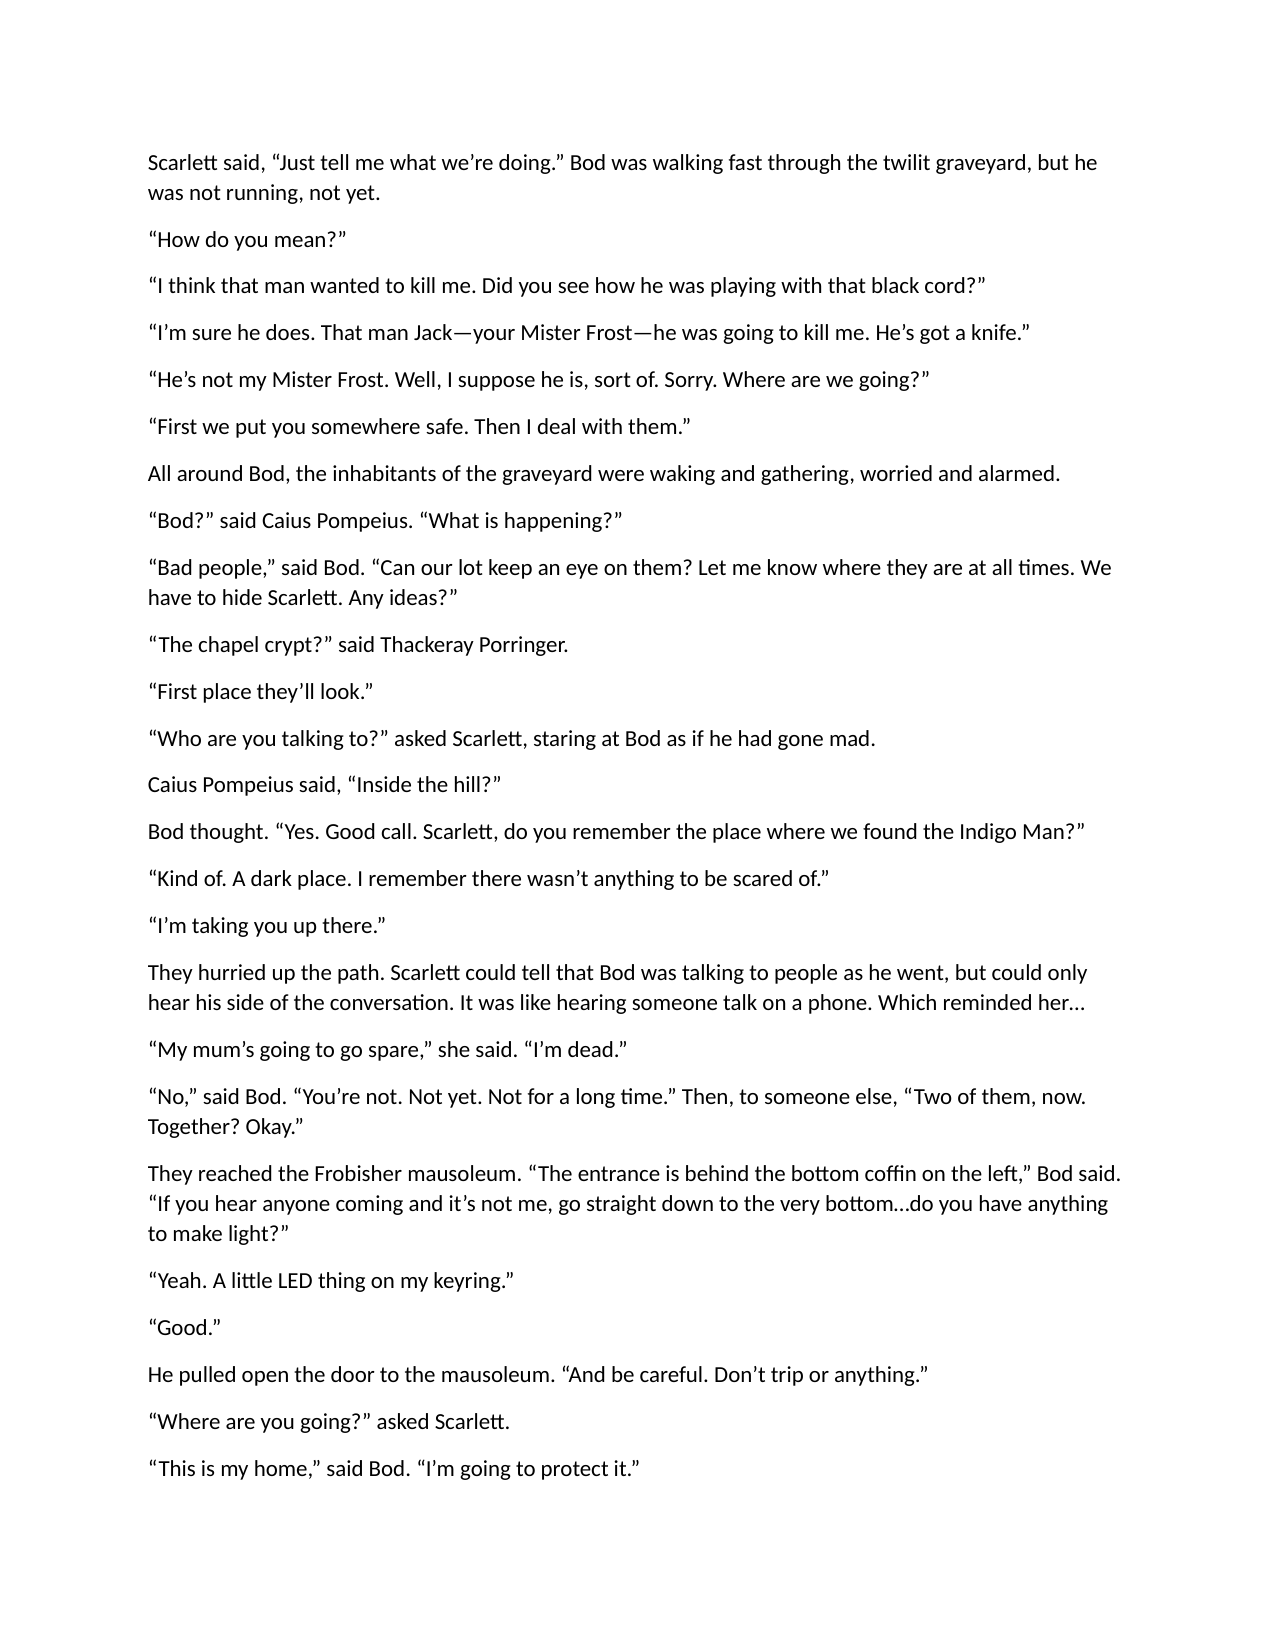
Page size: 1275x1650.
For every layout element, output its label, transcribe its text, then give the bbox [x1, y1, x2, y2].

text He pulled open the door to the mausoleum. “And be careful. Don’t trip or anything.” [148, 1360, 1127, 1388]
text “How do you mean?” [148, 225, 1127, 253]
text “Yeah. A little LED thing on my keyring.” [148, 1266, 1127, 1294]
text “Kind of. A dark place. I remember there wasn’t anything to be scared of.” [148, 864, 1127, 892]
text All around Bod, the inhabitants of the graveyard were waking and gathering, worried and alarmed. [148, 459, 1127, 487]
text “Good.” [148, 1313, 1127, 1341]
text “Who are you talking to?” asked Scarlett, staring at Bod as if he had gone mad. [148, 724, 1127, 752]
text They hurried up the path. Scarlett could tell that Bod was talking to people as he went, but could only hear his side of the conversation. It was like hearing someone talk on a phone. Which reminded her… [148, 958, 1127, 1016]
text “My mum’s going to go spare,” she said. “I’m dead.” [148, 1035, 1127, 1063]
text “He’s not my Mister Frost. Well, I suppose he is, sort of. Sorry. Where are we going?” [148, 365, 1127, 393]
text “Bad people,” said Bod. “Can our lot keep an eye on them? Let me know where they are at all times. We have to hide Scarlett. Any ideas?” [148, 553, 1127, 611]
text “Where are you going?” asked Scarlett. [148, 1407, 1127, 1435]
text Caius Pompeius said, “Inside the hill?” [148, 771, 1127, 798]
text “No,” said Bod. “You’re not. Not yet. Not for a long time.” Then, to someone else, “Two of them, now. Together? Okay.” [148, 1082, 1127, 1140]
text “First we put you somewhere safe. Then I deal with them.” [148, 412, 1127, 440]
text “The chapel crypt?” said Thackeray Porringer. [148, 630, 1127, 658]
text Bod thought. “Yes. Good call. Scarlett, do you remember the place where we found the Indigo Man?” [148, 817, 1127, 845]
text They reached the Frobisher mausoleum. “The entrance is behind the bottom coffin on the left,” Bod said. “If you hear anyone coming and it’s not me, go straight down to the very bottom…do you have anything to make light?” [148, 1159, 1127, 1247]
text “Bod?” said Caius Pompeius. “What is happening?” [148, 506, 1127, 534]
text “First place they’ll look.” [148, 677, 1127, 705]
text Scarlett said, “Just tell me what we’re doing.” Bod was walking fast through the twilit graveyard, but he was not running, not yet. [148, 148, 1127, 206]
text “I’m taking you up there.” [148, 911, 1127, 939]
text “I think that man wanted to kill me. Did you see how he was playing with that black cord?” [148, 272, 1127, 299]
text “I’m sure he does. That man Jack—your Mister Frost—he was going to kill me. He’s got a knife.” [148, 318, 1127, 346]
text “This is my home,” said Bod. “I’m going to protect it.” [148, 1454, 1127, 1482]
